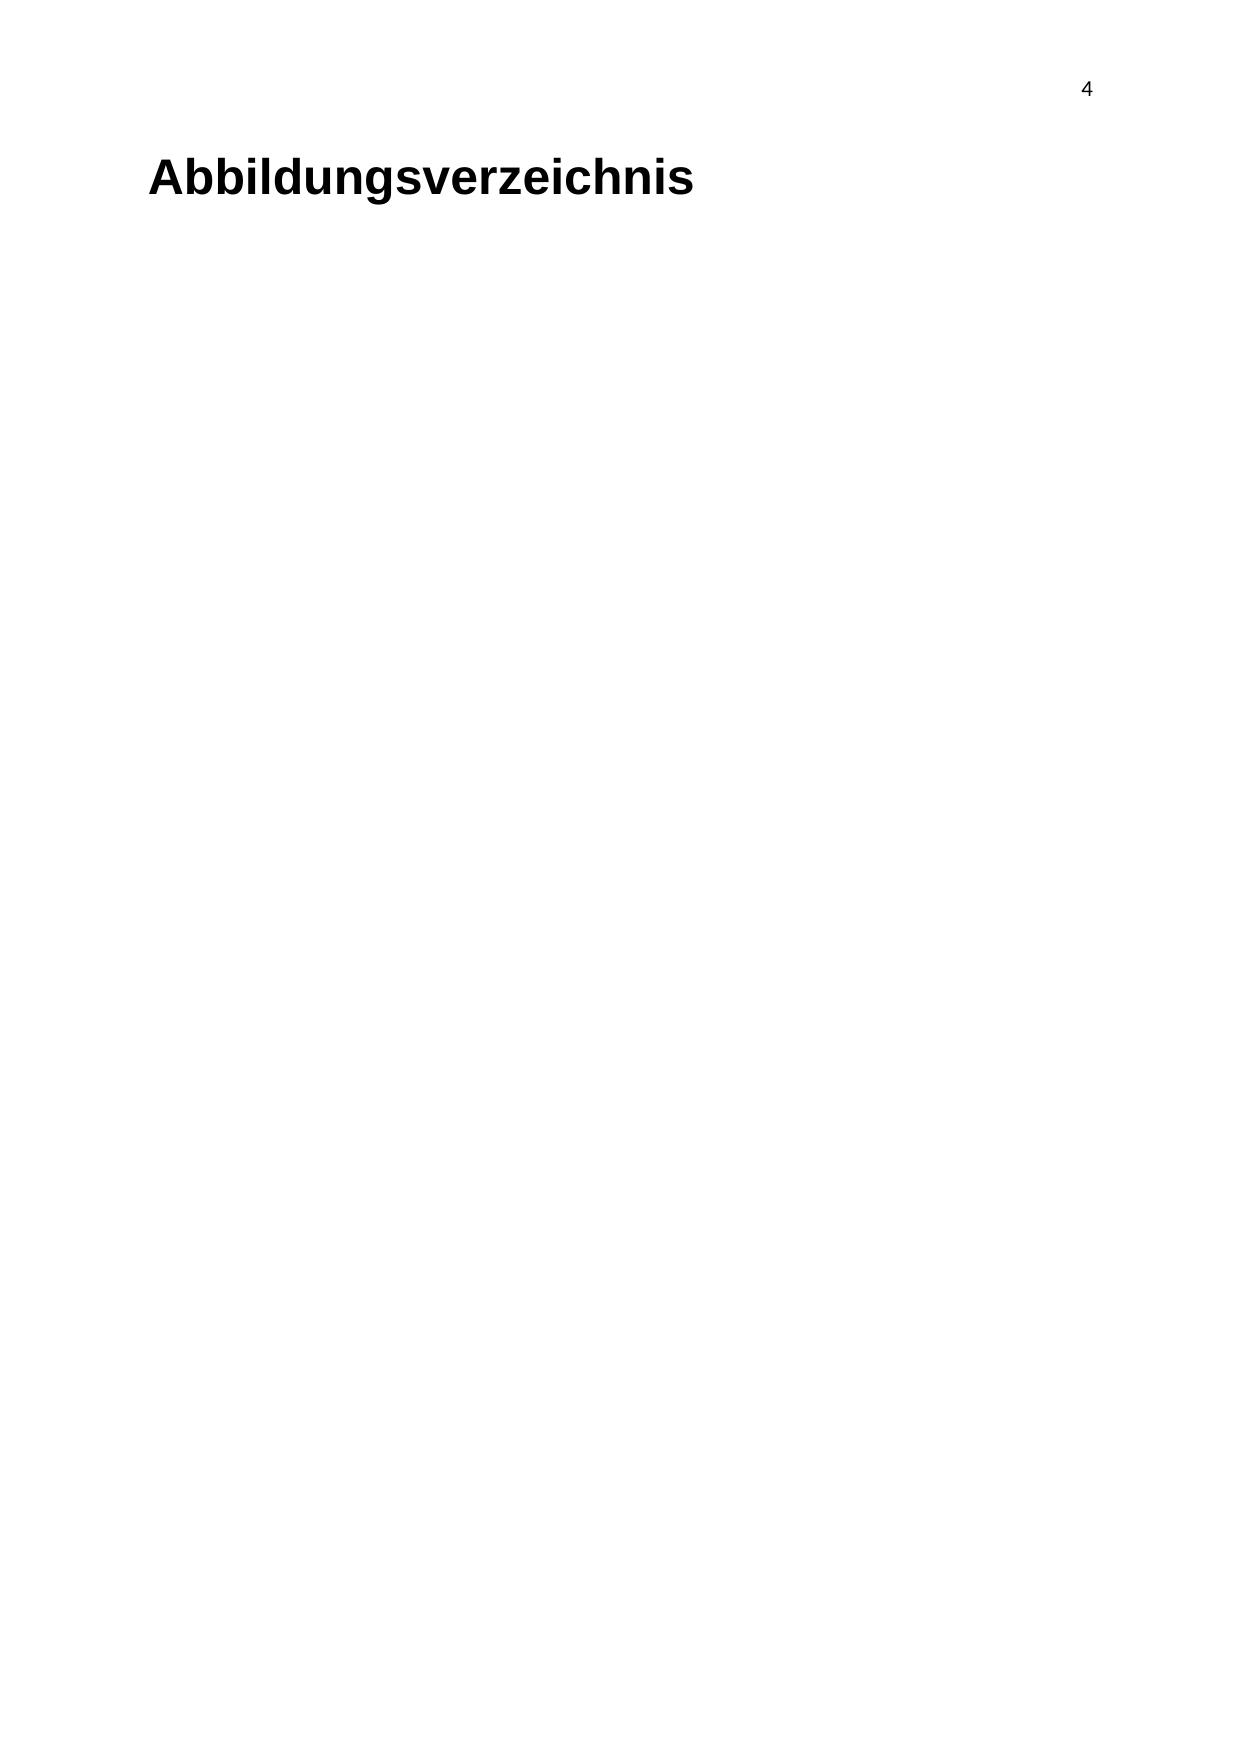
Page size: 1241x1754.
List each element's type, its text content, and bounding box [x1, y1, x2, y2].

subtitle Abbildungsverzeichnis [148, 148, 1093, 205]
